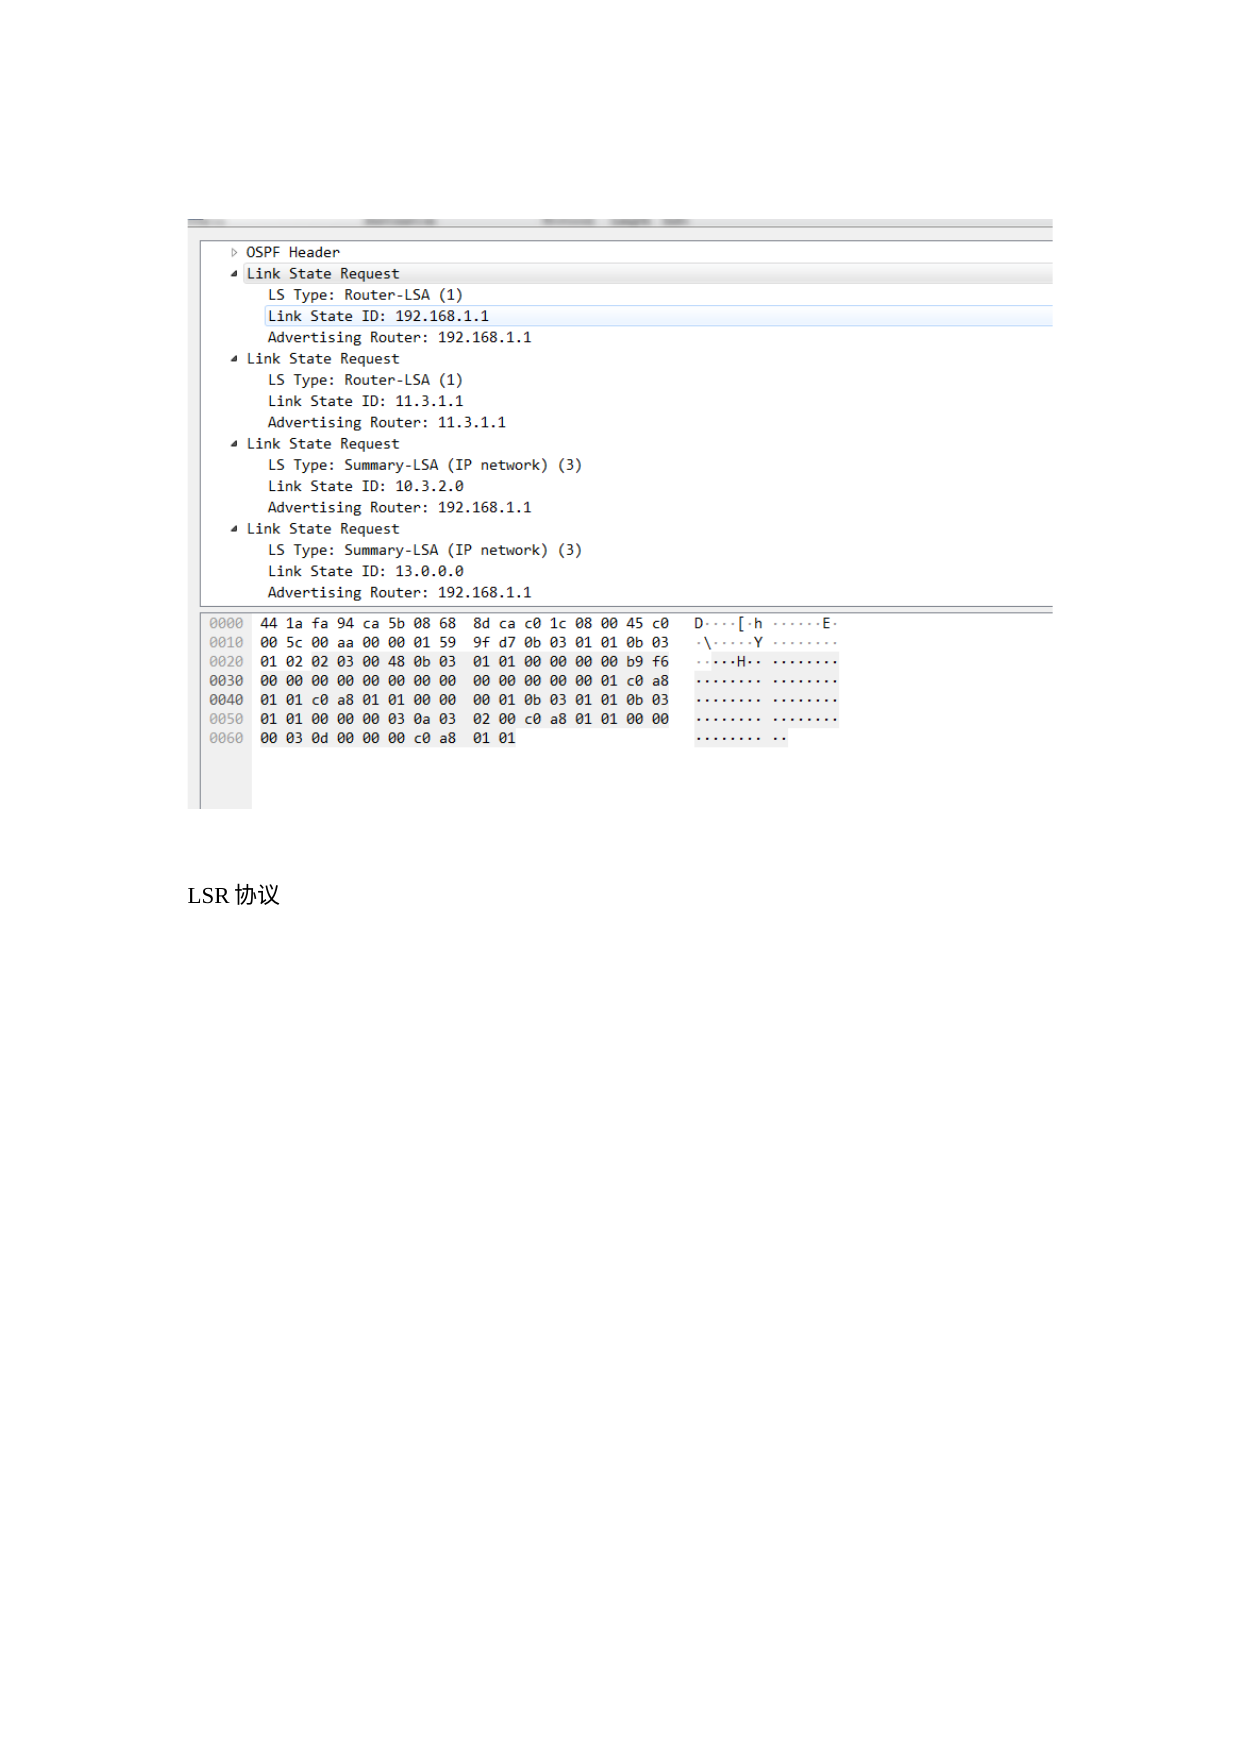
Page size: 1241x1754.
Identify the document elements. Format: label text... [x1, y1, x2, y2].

picture [187, 219, 1053, 809]
text LSR协议 [187, 861, 1053, 926]
